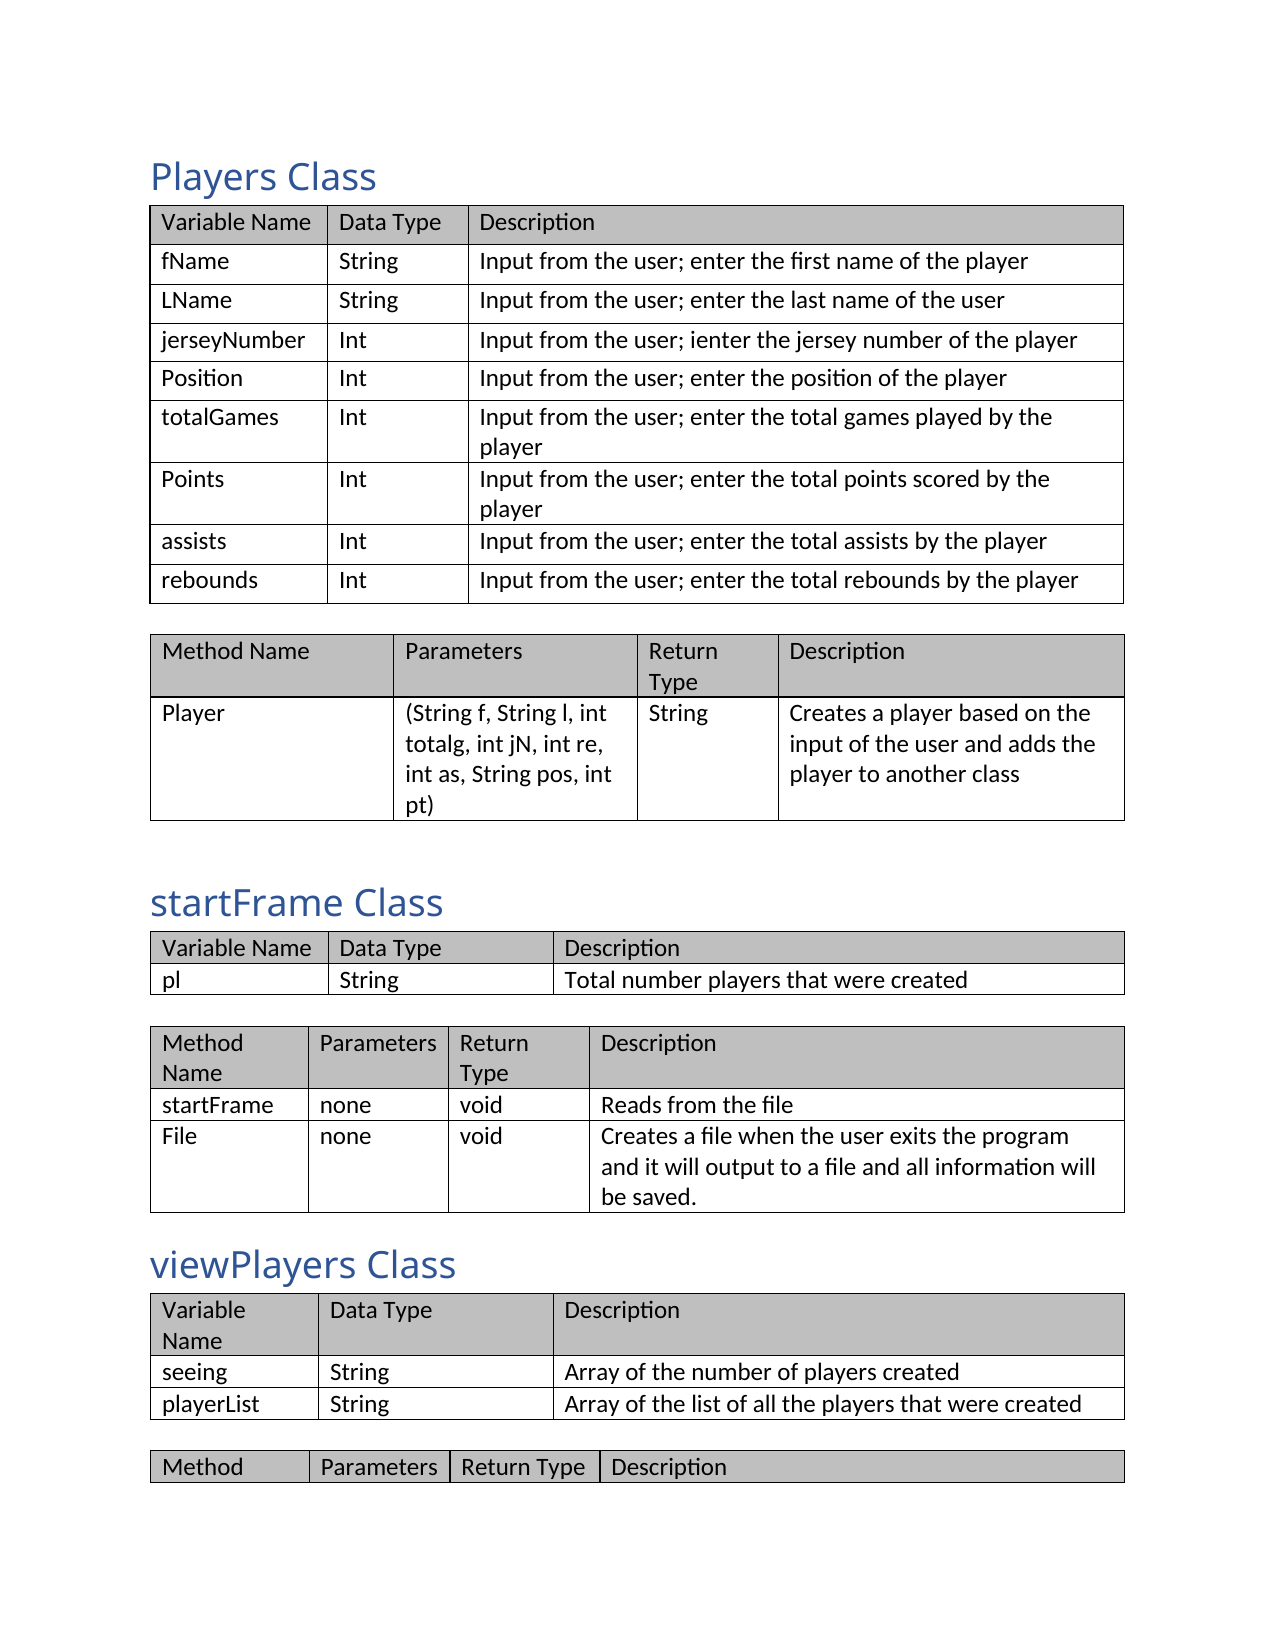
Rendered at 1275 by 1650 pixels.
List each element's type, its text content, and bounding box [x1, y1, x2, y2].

table_cell String [638, 698, 778, 819]
table_cell String [328, 245, 468, 284]
table_cell Input from the user; enter the total rebounds by the player [469, 565, 1123, 603]
table_cell Input from the user; enter the total points scored by the player [469, 463, 1123, 524]
table_header Return Type [451, 1451, 599, 1482]
table_cell Int [328, 565, 468, 603]
table_header Method Name [151, 635, 393, 696]
table_header Description [590, 1027, 1124, 1088]
table_cell none [309, 1089, 448, 1119]
table_header Description [779, 635, 1124, 696]
table_cell jerseyNumber [151, 324, 327, 361]
table_cell Player [151, 698, 393, 819]
table_cell none [309, 1121, 448, 1212]
table_cell Int [328, 463, 468, 524]
table_cell Int [328, 324, 468, 361]
table_cell Int [328, 401, 468, 462]
subtitle viewPlayers Class [150, 1238, 1125, 1289]
table_header Description [554, 1294, 1124, 1355]
table_cell void [449, 1089, 589, 1119]
table_cell String [328, 285, 468, 323]
table_cell Input from the user; ienter the jersey number of the player [469, 324, 1123, 361]
table_cell Creates a file when the user exits the program and it will output to a file and all information will be saved. [590, 1121, 1124, 1212]
subtitle Players Class [150, 150, 1125, 201]
table_header Description [601, 1451, 1124, 1482]
table_cell Reads from the file [590, 1089, 1124, 1119]
table_header Return Type [638, 635, 778, 696]
table_cell String [319, 1356, 553, 1387]
table_cell rebounds [151, 565, 327, 603]
table_cell Int [328, 525, 468, 563]
table_cell playerList [151, 1388, 318, 1418]
table_cell LName [151, 285, 327, 323]
table_cell Input from the user; enter the last name of the user [469, 285, 1123, 323]
table_header Parameters [309, 1027, 448, 1088]
table_cell String [329, 964, 553, 994]
table_header Parameters [394, 635, 637, 696]
table_cell Position [151, 362, 327, 400]
table_header Variable Name [151, 1294, 318, 1355]
table_cell String [319, 1388, 553, 1418]
table_cell Int [328, 362, 468, 400]
table_cell startFrame [151, 1089, 308, 1119]
table_cell Input from the user; enter the total games played by the player [469, 401, 1123, 462]
table_header Variable Name [151, 206, 327, 244]
table_cell totalGames [151, 401, 327, 462]
table_cell fName [151, 245, 327, 284]
table_header Return Type [449, 1027, 589, 1088]
table_cell seeing [151, 1356, 318, 1387]
table_cell Input from the user; enter the total assists by the player [469, 525, 1123, 563]
table_cell Array of the list of all the players that were created [554, 1388, 1124, 1418]
table_header Description [469, 206, 1123, 244]
table_cell (String f, String l, int totalg, int jN, int re, int as, String pos, int pt) [394, 698, 637, 819]
table_header Data Type [319, 1294, 553, 1355]
table_cell void [449, 1121, 589, 1212]
table_header Method Name [151, 1451, 309, 1482]
table_header Method Name [151, 1027, 308, 1088]
table_header Variable Name [151, 932, 328, 963]
table_header Data Type [328, 206, 468, 244]
table_cell pl [151, 964, 328, 994]
table_cell Points [151, 463, 327, 524]
table_cell Total number players that were created [554, 964, 1124, 994]
table_cell Input from the user; enter the first name of the player [469, 245, 1123, 284]
table_header Data Type [329, 932, 553, 963]
subtitle startFrame Class [150, 876, 1125, 927]
table_cell Creates a player based on the input of the user and adds the player to another class [779, 698, 1124, 819]
table_cell Input from the user; enter the position of the player [469, 362, 1123, 400]
table_header Description [554, 932, 1124, 963]
table_header Parameters [310, 1451, 449, 1482]
table_cell Array of the number of players created [554, 1356, 1124, 1387]
table_cell File [151, 1121, 308, 1212]
table_cell assists [151, 525, 327, 563]
